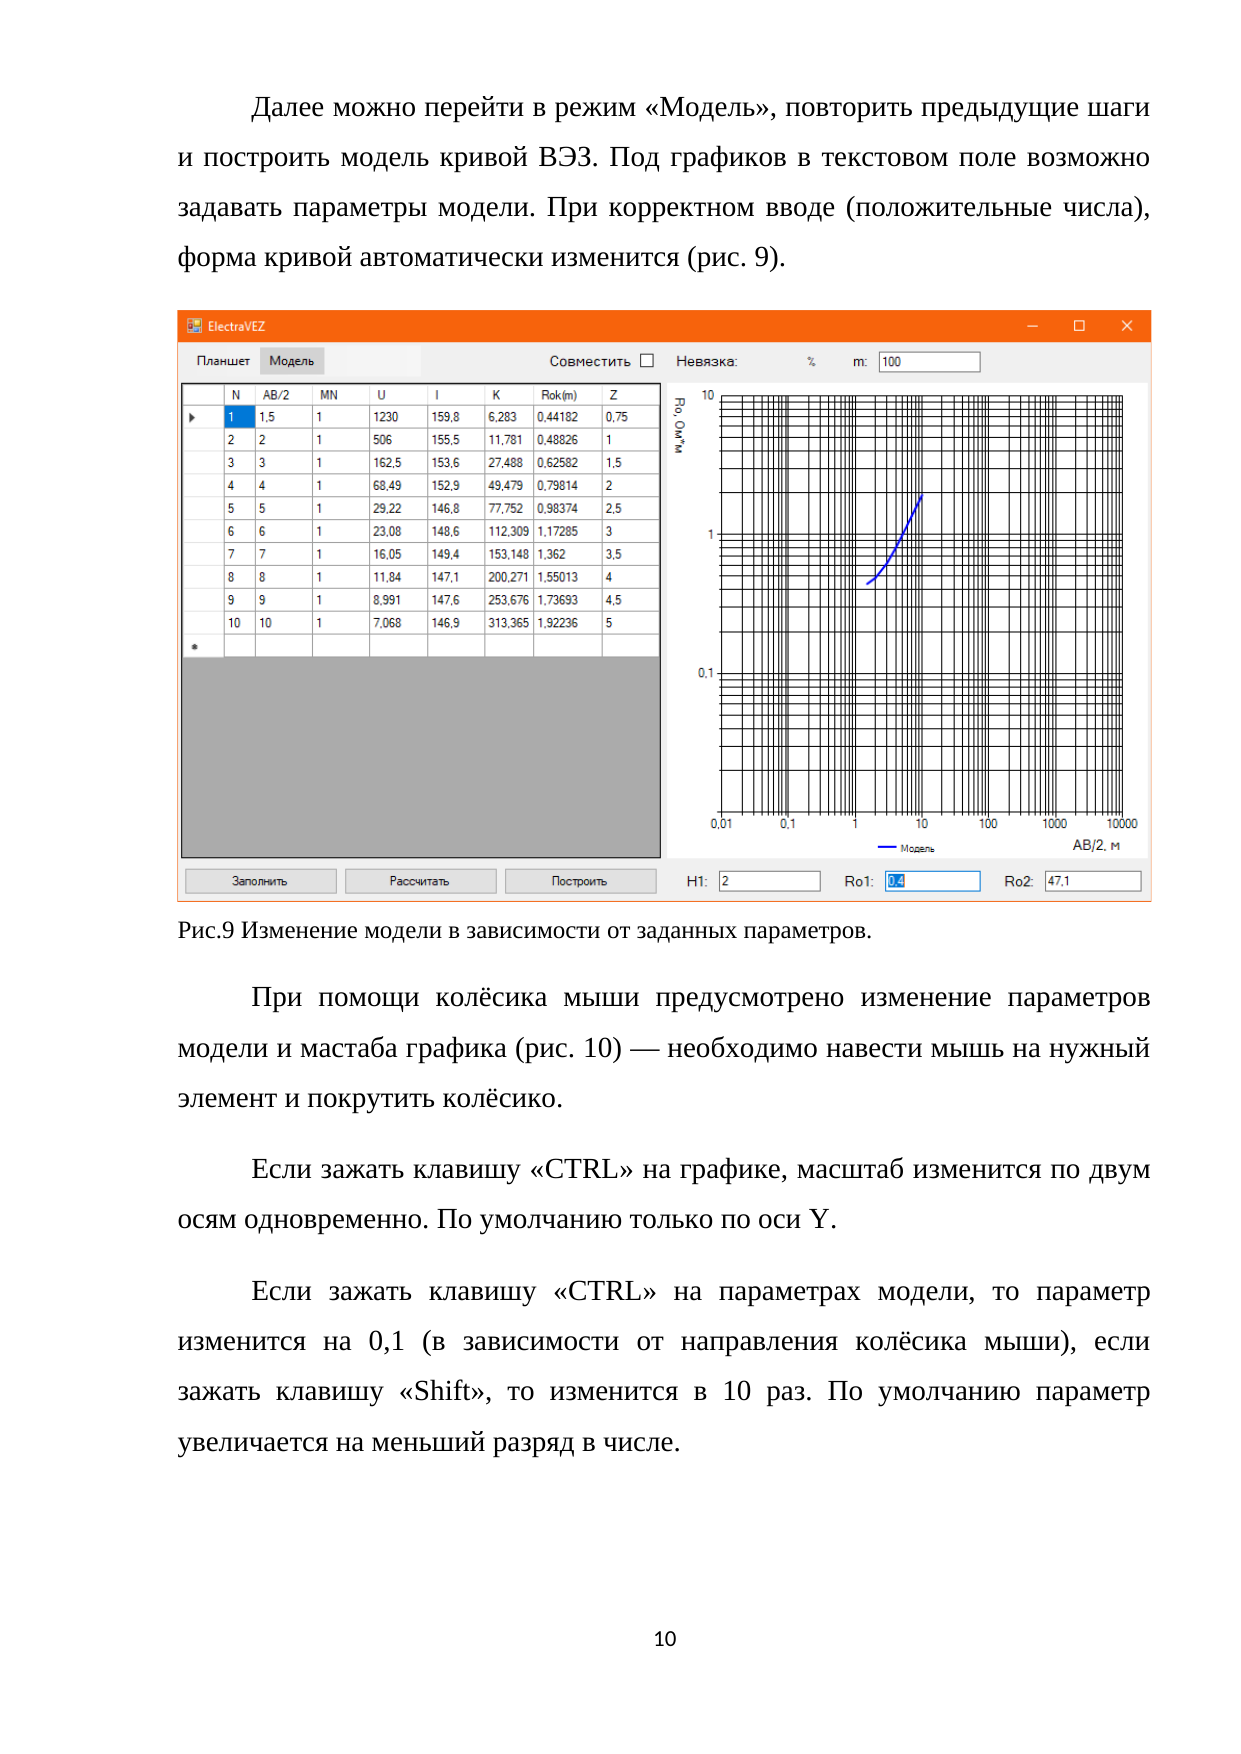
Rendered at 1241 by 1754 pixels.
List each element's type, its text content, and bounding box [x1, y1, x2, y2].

text Рис.9 Изменение модели в зависимости от заданных параметров. [177, 902, 1152, 944]
text При помощи колёсика мыши предусмотрено изменение параметров модели и мастаба графика (рис. 10) — необходимо навести мышь на нужный элемент и покрутить колёсико. [177, 979, 1152, 1114]
text Если зажать клавишу «CTRL» на параметрах модели, то параметр изменится на 0,1 (в зависимости от направления колёсика мыши), если зажать клавишу «Shift», то изменится в 10 раз. По умолчанию параметр увеличается на меньший разряд в числе. [177, 1273, 1152, 1457]
text Если зажать клавишу «CTRL» на графике, масштаб изменится по двум осям одновременно. По умолчанию только по оси Y. [177, 1151, 1152, 1235]
text Далее можно перейти в режим «Модель», повторить предыдущие шаги и построить модель кривой ВЭЗ. Под графиков в текстовом поле возможно задавать параметры модели. При корректном вводе (положительные числа), форма кривой автоматически изменится (рис. 9). [177, 89, 1152, 273]
picture [177, 310, 1152, 902]
